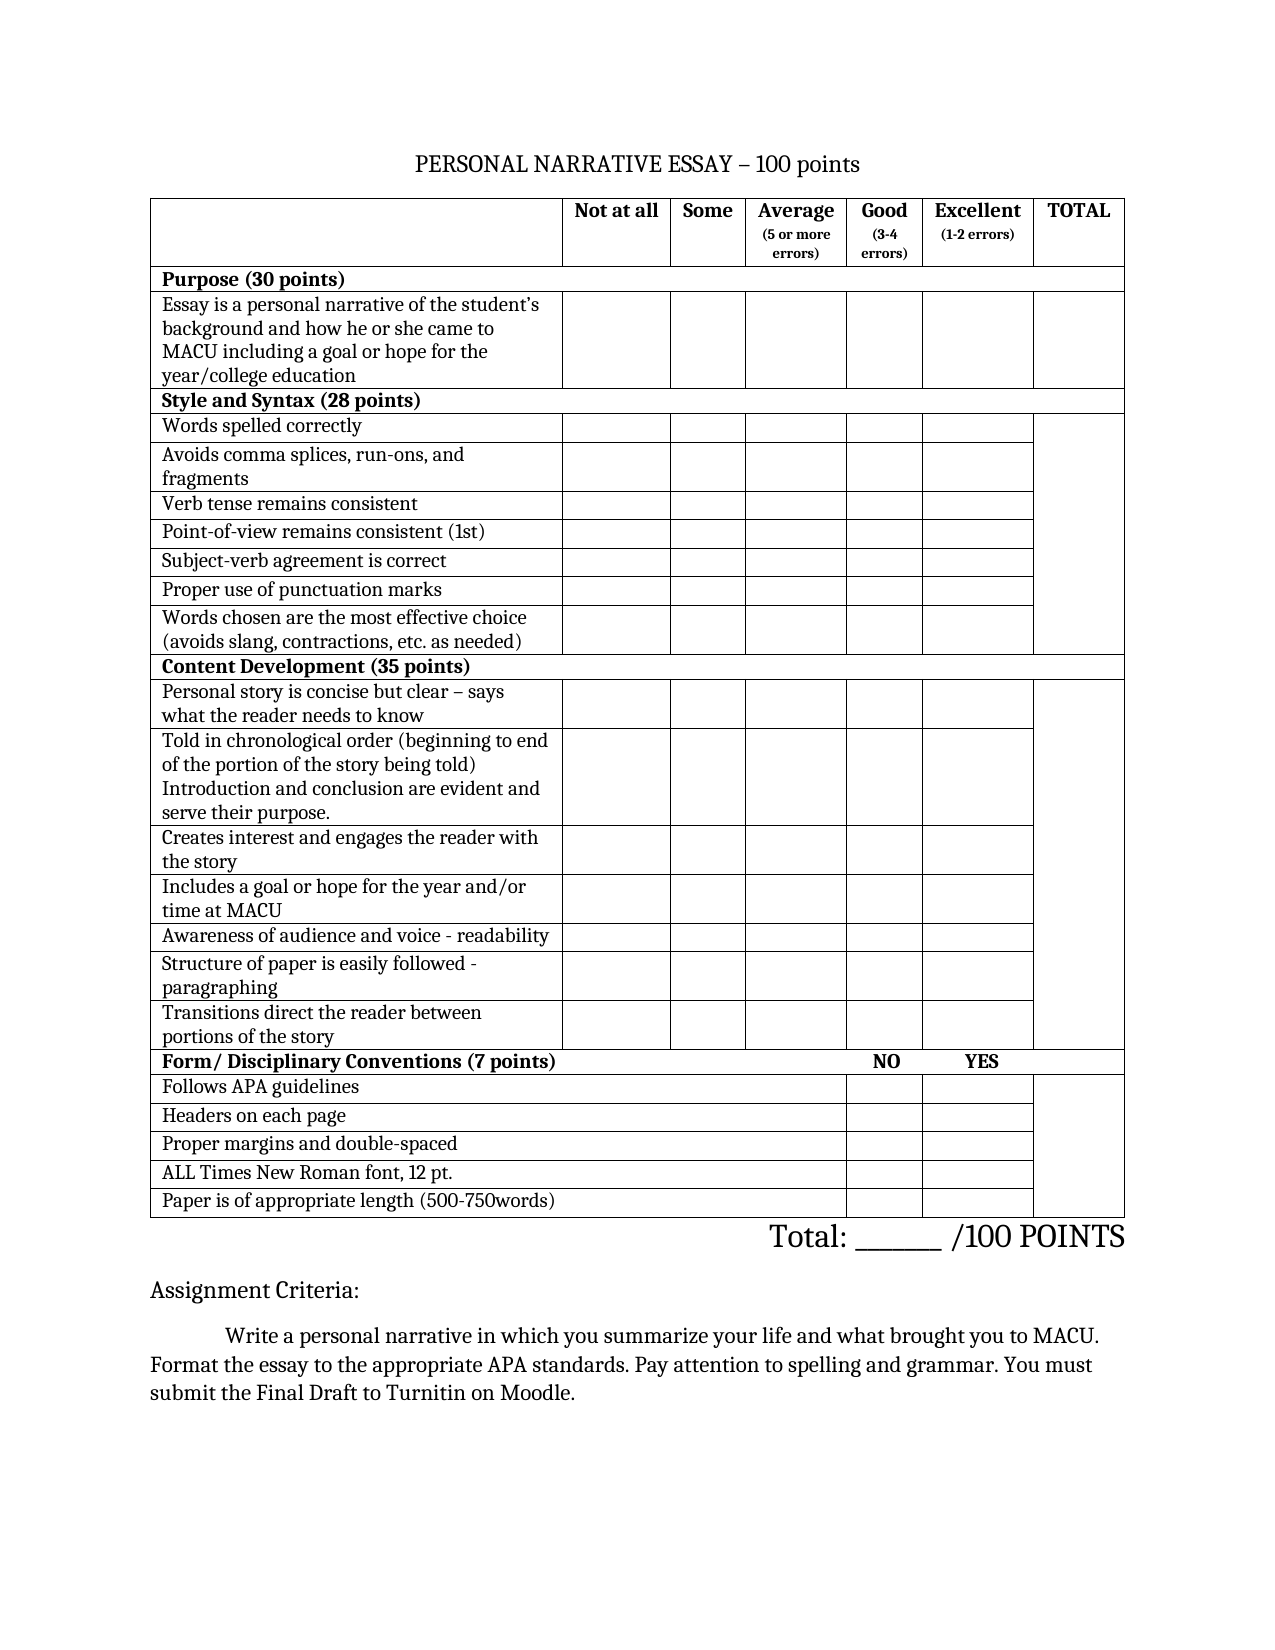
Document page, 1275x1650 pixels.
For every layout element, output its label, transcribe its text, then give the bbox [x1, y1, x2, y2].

table_cell [847, 680, 922, 728]
table_cell [671, 292, 745, 388]
table_cell Purpose (30 points) [151, 267, 1124, 291]
table_cell Subject-verb agreement is correct [151, 549, 562, 576]
table_cell Structure of paper is easily followed - paragraphing [151, 952, 562, 1000]
table_cell [847, 492, 922, 519]
table_cell [563, 826, 670, 873]
table_cell [923, 952, 1033, 1000]
table_cell [847, 549, 922, 576]
table_cell [671, 729, 745, 824]
table_header TOTAL [1034, 199, 1124, 266]
table_cell Avoids comma splices, run-ons, and fragments [151, 443, 562, 491]
table_cell [563, 680, 670, 728]
table_cell [563, 606, 670, 654]
table_cell [671, 952, 745, 1000]
table_cell Content Development (35 points) [151, 655, 1124, 679]
table_cell [847, 1001, 922, 1049]
table_cell [746, 924, 846, 951]
table_cell [923, 826, 1033, 873]
table_cell [746, 549, 846, 576]
table_cell [563, 924, 670, 951]
table_cell [563, 443, 670, 491]
table_header Some [671, 199, 745, 266]
table_cell [923, 680, 1033, 728]
table_cell Awareness of audience and voice - readability [151, 924, 562, 951]
table_header Excellent (1-2 errors) [923, 199, 1033, 266]
table_cell [746, 520, 846, 548]
table_cell Personal story is concise but clear – says what the reader needs to know [151, 680, 562, 728]
table_cell [847, 292, 922, 388]
table_cell [563, 292, 670, 388]
table_cell [923, 292, 1033, 388]
table_cell [1034, 414, 1124, 654]
table_cell [847, 1132, 922, 1159]
table_cell [923, 443, 1033, 491]
table_cell [847, 729, 922, 824]
table_cell [746, 443, 846, 491]
table_cell [847, 1161, 922, 1188]
table_cell [746, 606, 846, 654]
table_cell [671, 1001, 745, 1049]
table_cell [746, 292, 846, 388]
table_cell [923, 549, 1033, 576]
table_cell [563, 952, 670, 1000]
table_cell [923, 1104, 1033, 1131]
table_cell Form/ Disciplinary Conventions (7 points) NO YES [151, 1050, 1124, 1074]
table_cell Headers on each page [151, 1104, 846, 1131]
text PERSONAL NARRATIVE ESSAY – 100 points [150, 150, 1125, 179]
text Assignment Criteria: [150, 1276, 1125, 1304]
table_cell [847, 952, 922, 1000]
table_cell [1034, 680, 1124, 1049]
table_cell [563, 729, 670, 824]
table_cell [746, 577, 846, 605]
table_cell [563, 414, 670, 442]
table_cell [847, 414, 922, 442]
table_cell [847, 443, 922, 491]
table_cell Words spelled correctly [151, 414, 562, 442]
table_cell [923, 414, 1033, 442]
table_cell [671, 606, 745, 654]
table_cell [923, 1161, 1033, 1188]
table_cell [746, 729, 846, 824]
table_cell [847, 606, 922, 654]
table_cell [847, 520, 922, 548]
table_cell [746, 1001, 846, 1049]
table_cell [923, 1001, 1033, 1049]
table_cell Style and Syntax (28 points) [151, 389, 1124, 413]
table_cell Verb tense remains consistent [151, 492, 562, 519]
table_cell [847, 875, 922, 922]
table_cell [923, 729, 1033, 824]
text Total: _______ /100 POINTS [150, 1218, 1125, 1256]
table_cell [671, 549, 745, 576]
table_cell [671, 924, 745, 951]
table_cell [671, 414, 745, 442]
table_cell [671, 680, 745, 728]
table_cell [746, 680, 846, 728]
table_cell [746, 952, 846, 1000]
table_cell [671, 577, 745, 605]
table_cell [847, 577, 922, 605]
table_cell [1034, 1075, 1124, 1217]
table_cell [923, 577, 1033, 605]
table_cell [563, 492, 670, 519]
table_cell [746, 492, 846, 519]
table_cell [923, 924, 1033, 951]
table_header [151, 199, 562, 266]
table_cell Paper is of appropriate length (500-750words) [151, 1189, 846, 1217]
table_cell [847, 1075, 922, 1102]
table_cell [671, 826, 745, 873]
table_cell [923, 875, 1033, 922]
table_cell Proper use of punctuation marks [151, 577, 562, 605]
table_cell Includes a goal or hope for the year and/or time at MACU [151, 875, 562, 922]
table_cell [563, 520, 670, 548]
table_cell [923, 606, 1033, 654]
table_cell [563, 1001, 670, 1049]
table_cell [671, 492, 745, 519]
table_cell [563, 875, 670, 922]
table_cell [671, 520, 745, 548]
table_cell Point-of-view remains consistent (1st) [151, 520, 562, 548]
table_cell [847, 826, 922, 873]
table_cell Proper margins and double-spaced [151, 1132, 846, 1159]
table_header Not at all [563, 199, 670, 266]
table_cell [1034, 292, 1124, 388]
text Write a personal narrative in which you summarize your life and what brought you to MACU. Format the essay to the appropriate APA standards. Pay attention to spelling and grammar. You must submit the Final Draft to Turnitin on Moodle. [150, 1323, 1125, 1407]
table_cell [847, 1189, 922, 1217]
table_cell [923, 520, 1033, 548]
table_cell [746, 875, 846, 922]
table_cell Words chosen are the most effective choice (avoids slang, contractions, etc. as needed) [151, 606, 562, 654]
table_cell ALL Times New Roman font, 12 pt. [151, 1161, 846, 1188]
table_cell Essay is a personal narrative of the student’s background and how he or she came to MACU including a goal or hope for the year/college education [151, 292, 562, 388]
table_cell Follows APA guidelines [151, 1075, 846, 1102]
table_header Good (3-4 errors) [847, 199, 922, 266]
table_cell [563, 577, 670, 605]
table_cell Creates interest and engages the reader with the story [151, 826, 562, 873]
table_cell [847, 924, 922, 951]
table_cell [671, 875, 745, 922]
table_cell [746, 414, 846, 442]
table_cell [923, 492, 1033, 519]
table_cell [563, 549, 670, 576]
table_cell [923, 1075, 1033, 1102]
table_cell Transitions direct the reader between portions of the story [151, 1001, 562, 1049]
table_cell [671, 443, 745, 491]
table_cell [923, 1189, 1033, 1217]
table_cell [847, 1104, 922, 1131]
table_cell Told in chronological order (beginning to end of the portion of the story being told) Introduction and conclusion are evident and serve their purpose. [151, 729, 562, 824]
table_cell [923, 1132, 1033, 1159]
table_header Average (5 or more errors) [746, 199, 846, 266]
table_cell [746, 826, 846, 873]
